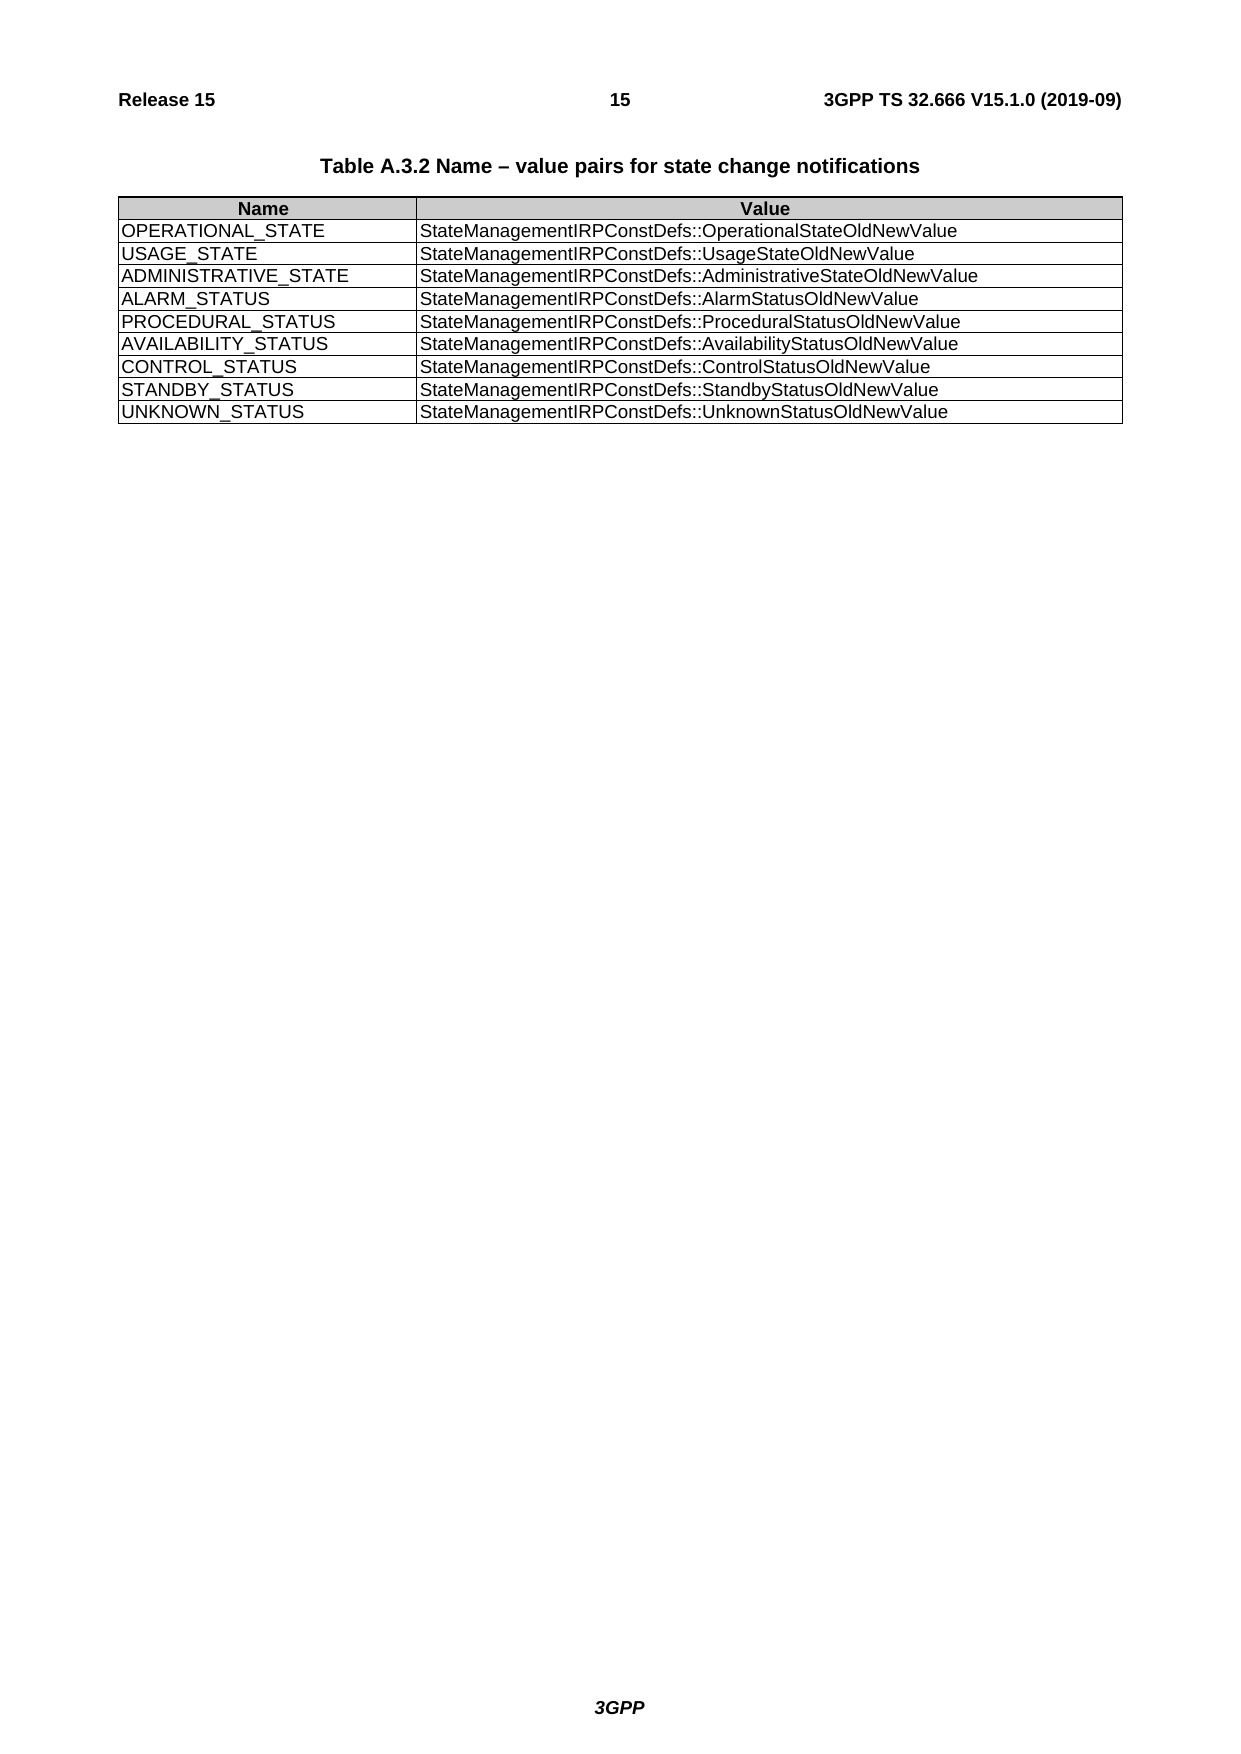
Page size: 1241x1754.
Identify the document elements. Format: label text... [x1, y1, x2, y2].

table_cell ALARM_STATUS [119, 288, 416, 309]
table_cell OPERATIONAL_STATE [119, 220, 416, 242]
table_cell AVAILABILITY_STATUS [119, 333, 416, 355]
table_header Name [119, 198, 416, 219]
table_cell StateManagementIRPConstDefs::UsageStateOldNewValue [417, 243, 1122, 264]
table_cell StateManagementIRPConstDefs::StandbyStatusOldNewValue [417, 378, 1122, 400]
table_cell UNKNOWN_STATUS [119, 401, 416, 422]
table_cell PROCEDURAL_STATUS [119, 311, 416, 332]
table_cell CONTROL_STATUS [119, 356, 416, 377]
table_cell USAGE_STATE [119, 243, 416, 264]
table_header Value [417, 198, 1122, 219]
table_cell StateManagementIRPConstDefs::ControlStatusOldNewValue [417, 356, 1122, 377]
table_cell StateManagementIRPConstDefs::AdministrativeStateOldNewValue [417, 265, 1122, 287]
table_cell STANDBY_STATUS [119, 378, 416, 400]
table_cell StateManagementIRPConstDefs::ProceduralStatusOldNewValue [417, 311, 1122, 332]
text Table A.3.2 Name – value pairs for state change notifications [118, 154, 1122, 178]
table_cell StateManagementIRPConstDefs::UnknownStatusOldNewValue [417, 401, 1122, 422]
table_cell StateManagementIRPConstDefs::AlarmStatusOldNewValue [417, 288, 1122, 309]
table_cell StateManagementIRPConstDefs::AvailabilityStatusOldNewValue [417, 333, 1122, 355]
table_cell StateManagementIRPConstDefs::OperationalStateOldNewValue [417, 220, 1122, 242]
table_cell ADMINISTRATIVE_STATE [119, 265, 416, 287]
